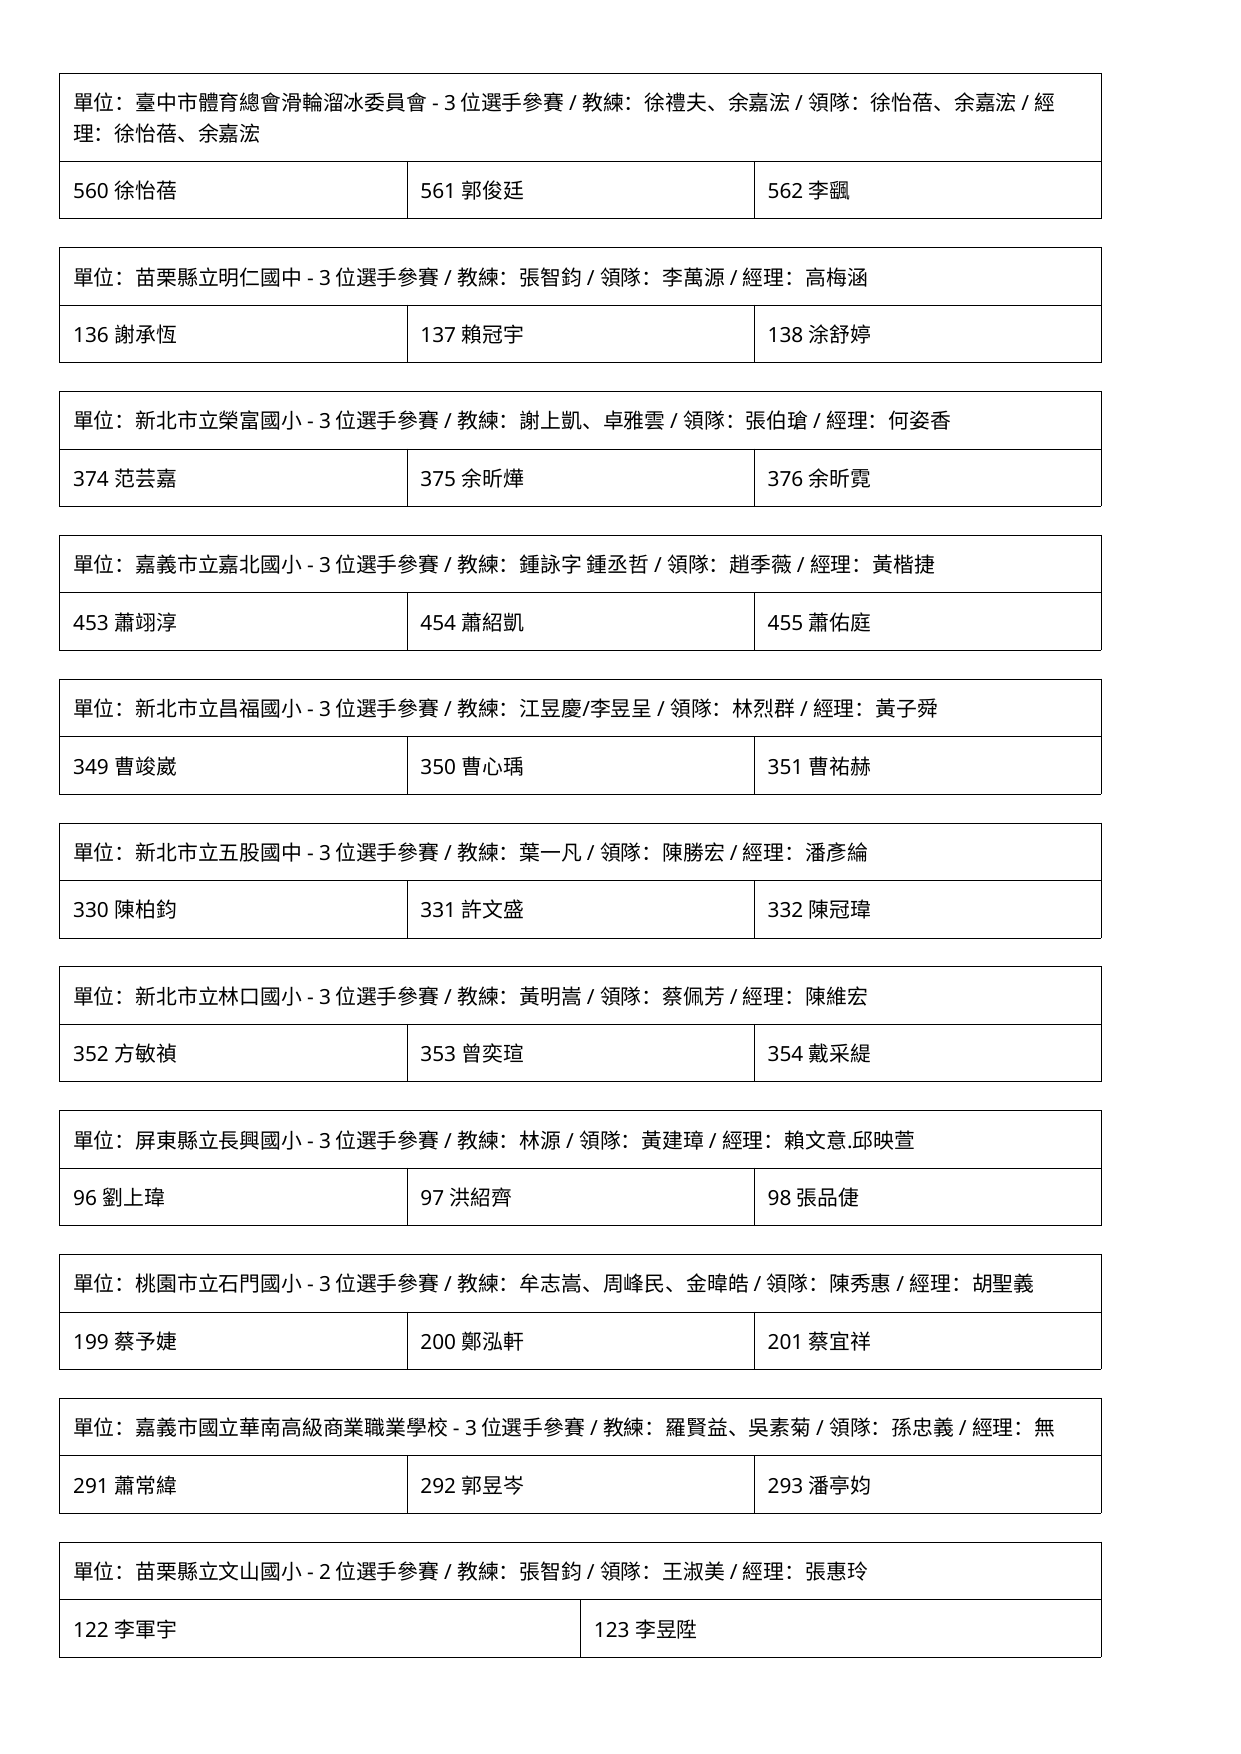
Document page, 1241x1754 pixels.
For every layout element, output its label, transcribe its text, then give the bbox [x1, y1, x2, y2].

table_header 123 李昱陞 [581, 1600, 1101, 1657]
table_header 330 陳柏鈞 [60, 881, 407, 938]
table_header 136 謝承恆 [60, 306, 407, 362]
table_header 138 涂舒婷 [755, 306, 1101, 362]
table_header 單位：新北市立榮富國小 - 3位選手參賽 / 教練：謝上凱、卓雅雲 / 領隊：張伯瑲 / 經理：何姿香 [60, 392, 1101, 448]
table_header 單位：苗栗縣立明仁國中 - 3位選手參賽 / 教練：張智鈞 / 領隊：李萬源 / 經理：高梅涵 [60, 248, 1101, 304]
table_header 352 方敏禎 [60, 1025, 407, 1081]
table_header 455 蕭佑庭 [755, 593, 1101, 650]
table_header 354 戴采緹 [755, 1025, 1101, 1081]
table_header 137 賴冠宇 [408, 306, 754, 362]
table_header 376 余昕霓 [755, 450, 1101, 506]
table_header 351 曹祐赫 [755, 737, 1101, 794]
table_header 293 潘亭㚬 [755, 1456, 1101, 1513]
table_header 561 郭俊廷 [408, 162, 754, 218]
table_header 單位：苗栗縣立文山國小 - 2位選手參賽 / 教練：張智鈞 / 領隊：王淑美 / 經理：張惠玲 [60, 1543, 1101, 1599]
table_header 201 蔡宜祥 [755, 1313, 1101, 1369]
table_header 453 蕭翊淳 [60, 593, 407, 650]
table_header 199 蔡予婕 [60, 1313, 407, 1369]
table_header 單位：嘉義市立嘉北國小 - 3位選手參賽 / 教練：鍾詠字 鍾丞哲 / 領隊：趙季薇 / 經理：黃楷捷 [60, 536, 1101, 592]
table_header 349 曹竣崴 [60, 737, 407, 794]
table_header 單位：嘉義市國立華南高級商業職業學校 - 3位選手參賽 / 教練：羅賢益、吳素菊 / 領隊：孫忠義 / 經理：無 [60, 1399, 1101, 1455]
table_header 單位：新北市立林口國小 - 3位選手參賽 / 教練：黃明嵩 / 領隊：蔡佩芳 / 經理：陳維宏 [60, 967, 1101, 1024]
table_header 單位：新北市立昌福國小 - 3位選手參賽 / 教練：江昱慶/李昱呈 / 領隊：林烈群 / 經理：黃子舜 [60, 680, 1101, 736]
table_header 291 蕭常緯 [60, 1456, 407, 1513]
table_header 292 郭昱岑 [408, 1456, 754, 1513]
table_header 200 鄭泓軒 [408, 1313, 754, 1369]
table_header 374 范芸嘉 [60, 450, 407, 506]
table_header 350 曹心瑀 [408, 737, 754, 794]
table_header 單位：桃園市立石門國小 - 3位選手參賽 / 教練：牟志嵩、周峰民、金暐皓 / 領隊：陳秀惠 / 經理：胡聖義 [60, 1255, 1101, 1312]
table_header 96 劉上瑋 [60, 1169, 407, 1225]
table_header 560 徐怡蓓 [60, 162, 407, 218]
table_header 562 李颻 [755, 162, 1101, 218]
table_header 454 蕭紹凱 [408, 593, 754, 650]
table_header 375 余昕燁 [408, 450, 754, 506]
table_header 單位：新北市立五股國中 - 3位選手參賽 / 教練：葉一凡 / 領隊：陳勝宏 / 經理：潘彥綸 [60, 824, 1101, 880]
table_header 331 許文盛 [408, 881, 754, 938]
table_header 332 陳冠瑋 [755, 881, 1101, 938]
table_header 單位：屏東縣立長興國小 - 3位選手參賽 / 教練：林源 / 領隊：黃建璋 / 經理：賴文意.邱映萱 [60, 1111, 1101, 1168]
table_header 98 張品倢 [755, 1169, 1101, 1225]
table_header 122 李軍宇 [60, 1600, 580, 1657]
table_header 單位：臺中市體育總會滑輪溜冰委員會 - 3位選手參賽 / 教練：徐禮夫、余嘉浤 / 領隊：徐怡蓓、余嘉浤 / 經理：徐怡蓓、余嘉浤 [60, 74, 1101, 161]
table_header 353 曾奕瑄 [408, 1025, 754, 1081]
table_header 97 洪紹齊 [408, 1169, 754, 1225]
